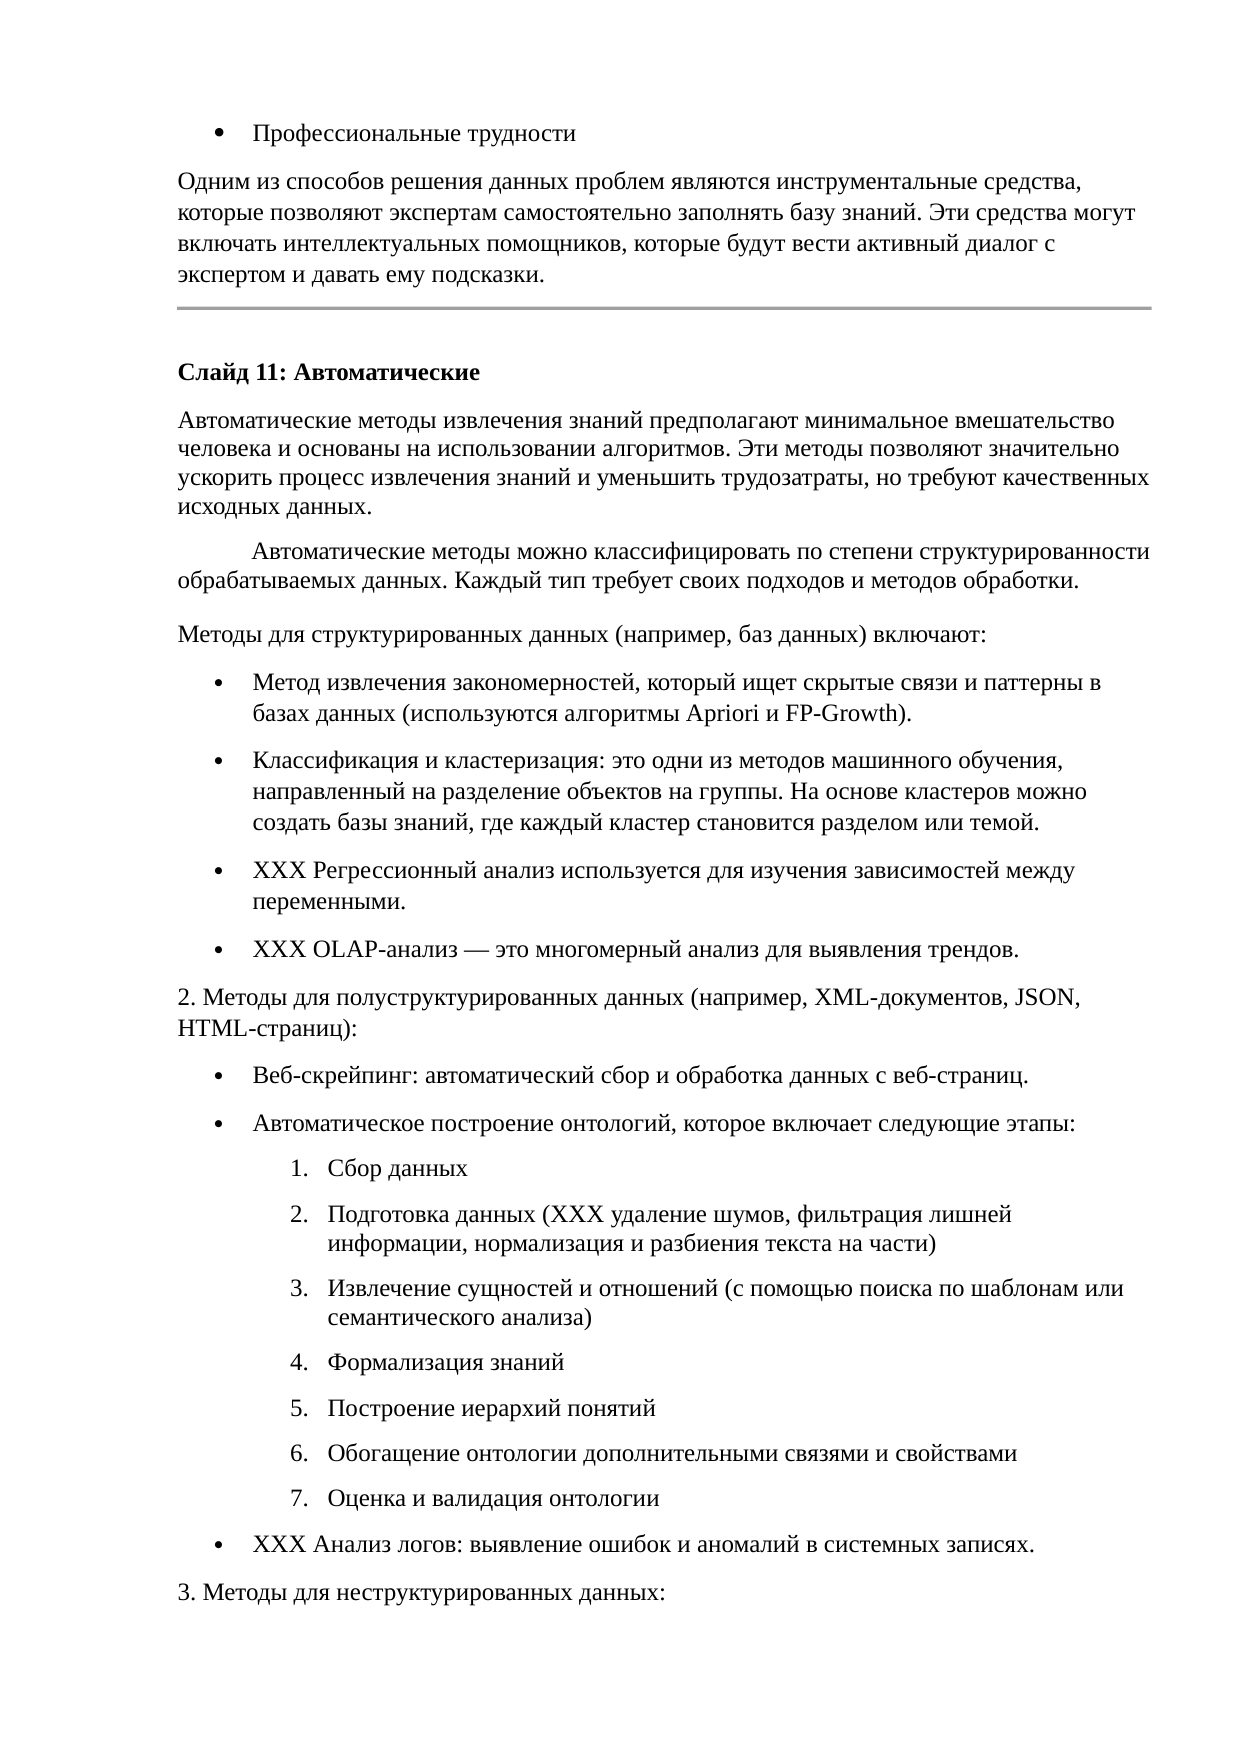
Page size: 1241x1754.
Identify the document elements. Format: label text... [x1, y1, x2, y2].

list Оценка и валидация онтологии [290, 1483, 1152, 1512]
list Автоматическое построение онтологий, которое включает следующие этапы: [215, 1108, 1152, 1137]
list Профессиональные трудности [215, 118, 1152, 147]
text 2. Методы для полуструктурированных данных (например, XML-документов, JSON, HTML-страниц): [177, 982, 1152, 1041]
list Извлечение сущностей и отношений (с помощью поиска по шаблонам или семантического анализа) [290, 1273, 1152, 1331]
list Построение иерархий понятий [290, 1393, 1152, 1421]
list XXX Анализ логов: выявление ошибок и аномалий в системных записях. [215, 1529, 1152, 1558]
text Слайд 11: Автоматические [177, 357, 1152, 386]
list Обогащение онтологии дополнительными связями и свойствами [290, 1438, 1152, 1467]
text Автоматические методы можно классифицировать по степени структурированности обрабатываемых данных. Каждый тип требует своих подходов и методов обработки. [177, 536, 1152, 594]
list Подготовка данных (XXX удаление шумов, фильтрация лишней информации, нормализация и разбиения текста на части) [290, 1199, 1152, 1256]
text 3. Методы для неструктурированных данных: [177, 1577, 1152, 1605]
text Автоматические методы извлечения знаний предполагают минимальное вмешательство человека и основаны на использовании алгоритмов. Эти методы позволяют значительно ускорить процесс извлечения знаний и уменьшить трудозатраты, но требуют качественных исходных данных. [177, 405, 1152, 520]
list Формализация знаний [290, 1347, 1152, 1376]
list XXX Регрессионный анализ используется для изучения зависимостей между переменными. [215, 855, 1152, 915]
list Метод извлечения закономерностей, который ищет скрытые связи и паттерны в базах данных (используются алгоритмы Apriori и FP-Growth). [215, 667, 1152, 726]
list Классификация и кластеризация: это одни из методов машинного обучения, направленный на разделение объектов на группы. На основе кластеров можно создать базы знаний, где каждый кластер становится разделом или темой. [215, 745, 1152, 836]
text Методы для структурированных данных (например, баз данных) включают: [177, 619, 1152, 648]
list XXX OLAP-анализ — это многомерный анализ для выявления трендов. [215, 934, 1152, 963]
list Сбор данных [290, 1153, 1152, 1182]
list Веб-скрейпинг: автоматический сбор и обработка данных с веб-страниц. [215, 1060, 1152, 1089]
text Одним из способов решения данных проблем являются инструментальные средства, которые позволяют экспертам самостоятельно заполнять базу знаний. Эти средства могут включать интеллектуальных помощников, которые будут вести активный диалог с экспертом и давать ему подсказки. [177, 166, 1152, 288]
